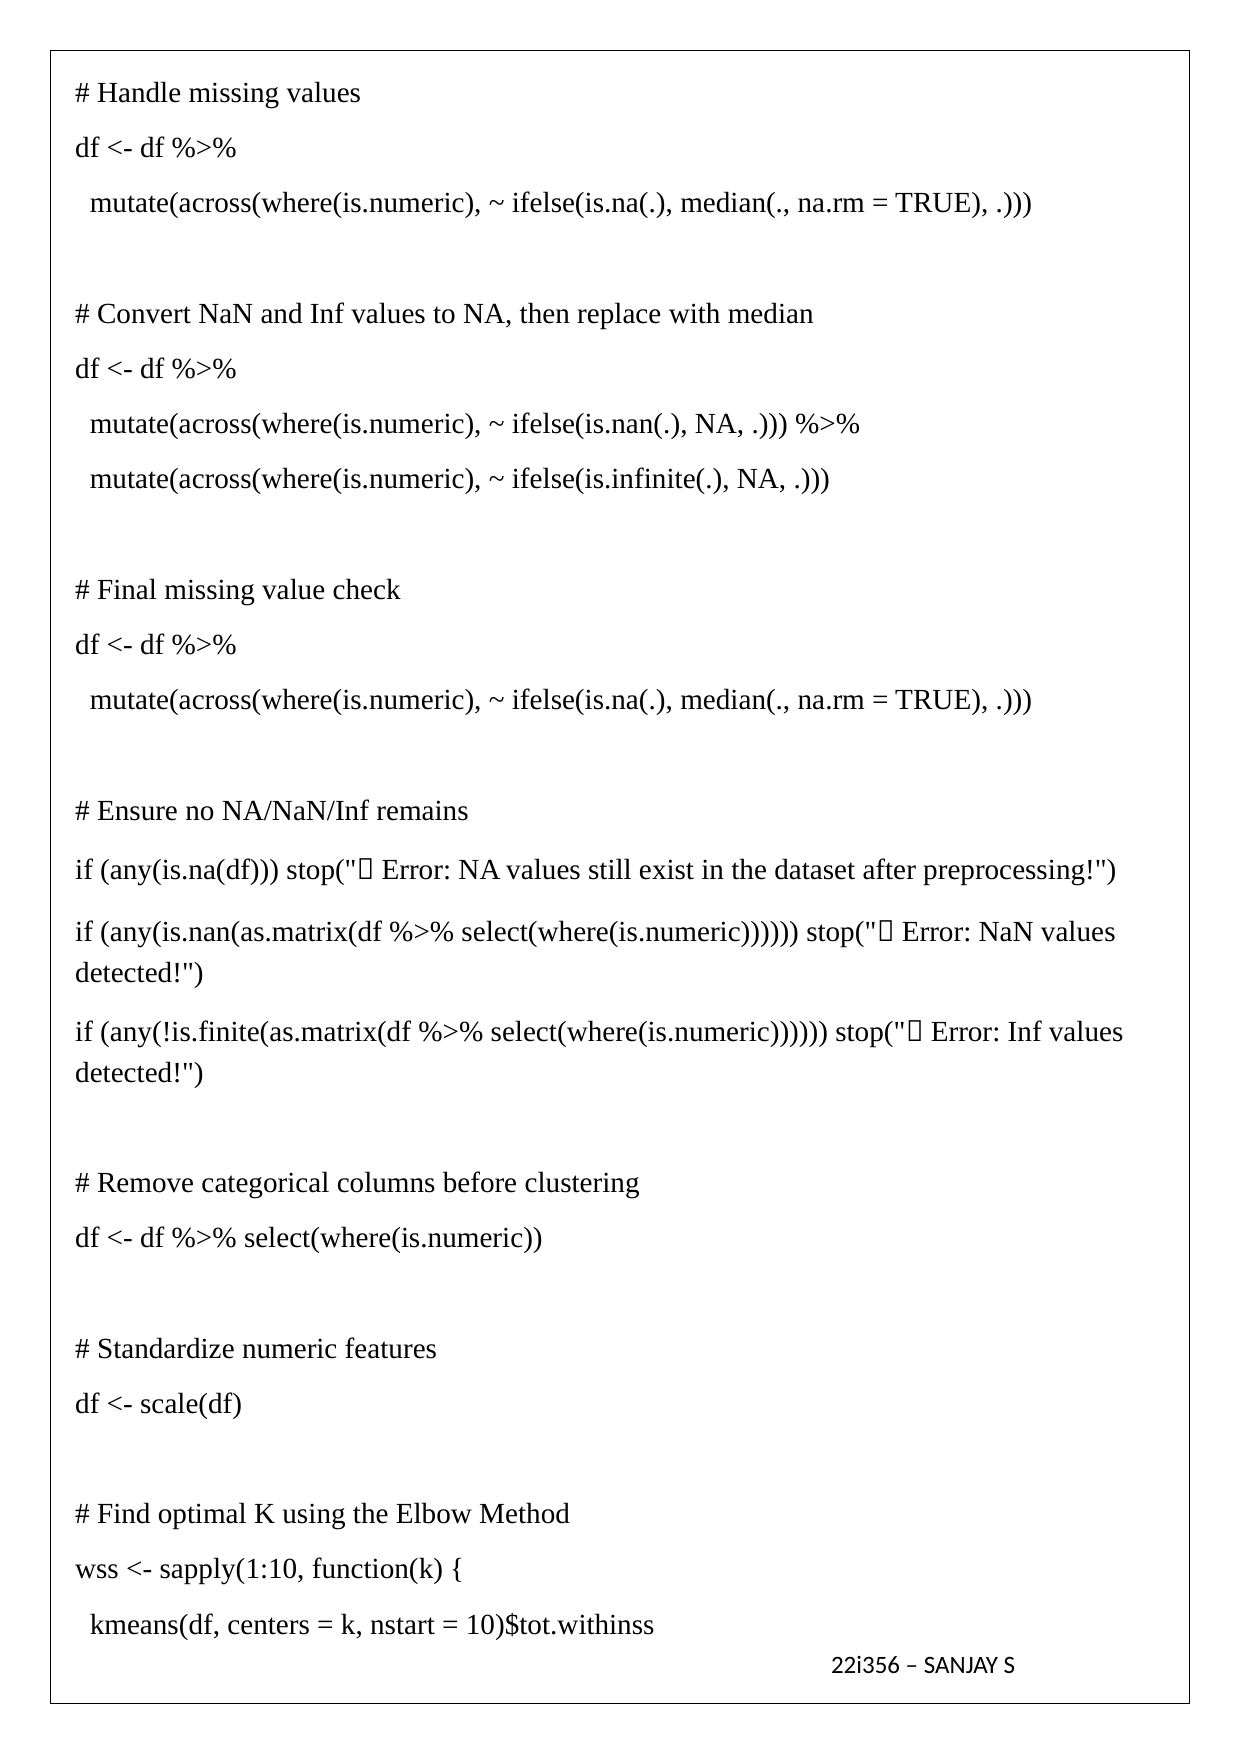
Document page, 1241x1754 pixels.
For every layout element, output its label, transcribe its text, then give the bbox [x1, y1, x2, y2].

text kmeans(df, centers = k, nstart = 10)$tot.withinss [75, 1607, 1165, 1640]
text df <- df %>% [75, 351, 1165, 384]
text wss <- sapply(1:10, function(k) { [75, 1552, 1165, 1585]
text mutate(across(where(is.numeric), ~ ifelse(is.na(.), median(., na.rm = TRUE), .))) [75, 185, 1165, 219]
text # Remove categorical columns before clustering [75, 1165, 1165, 1199]
text # Final missing value check [75, 572, 1165, 605]
text mutate(across(where(is.numeric), ~ ifelse(is.infinite(.), NA, .))) [75, 461, 1165, 495]
text # Ensure no NA/NaN/Inf remains [75, 793, 1165, 826]
text if (any(is.na(df))) stop("❌ Error: NA values still exist in the dataset after preprocessing!") [75, 848, 1165, 888]
text if (any(!is.finite(as.matrix(df %>% select(where(is.numeric)))))) stop("❌ Error: Inf values detected!") [75, 1010, 1165, 1088]
text mutate(across(where(is.numeric), ~ ifelse(is.nan(.), NA, .))) %>% [75, 406, 1165, 440]
text # Standardize numeric features [75, 1331, 1165, 1364]
text if (any(is.nan(as.matrix(df %>% select(where(is.numeric)))))) stop("❌ Error: NaN values detected!") [75, 910, 1165, 988]
text df <- df %>% select(where(is.numeric)) [75, 1220, 1165, 1254]
text df <- df %>% [75, 130, 1165, 164]
text # Find optimal K using the Elbow Method [75, 1496, 1165, 1530]
text # Handle missing values [75, 75, 1165, 108]
text mutate(across(where(is.numeric), ~ ifelse(is.na(.), median(., na.rm = TRUE), .))) [75, 682, 1165, 716]
text df <- scale(df) [75, 1386, 1165, 1419]
text # Convert NaN and Inf values to NA, then replace with median [75, 296, 1165, 329]
text df <- df %>% [75, 627, 1165, 661]
